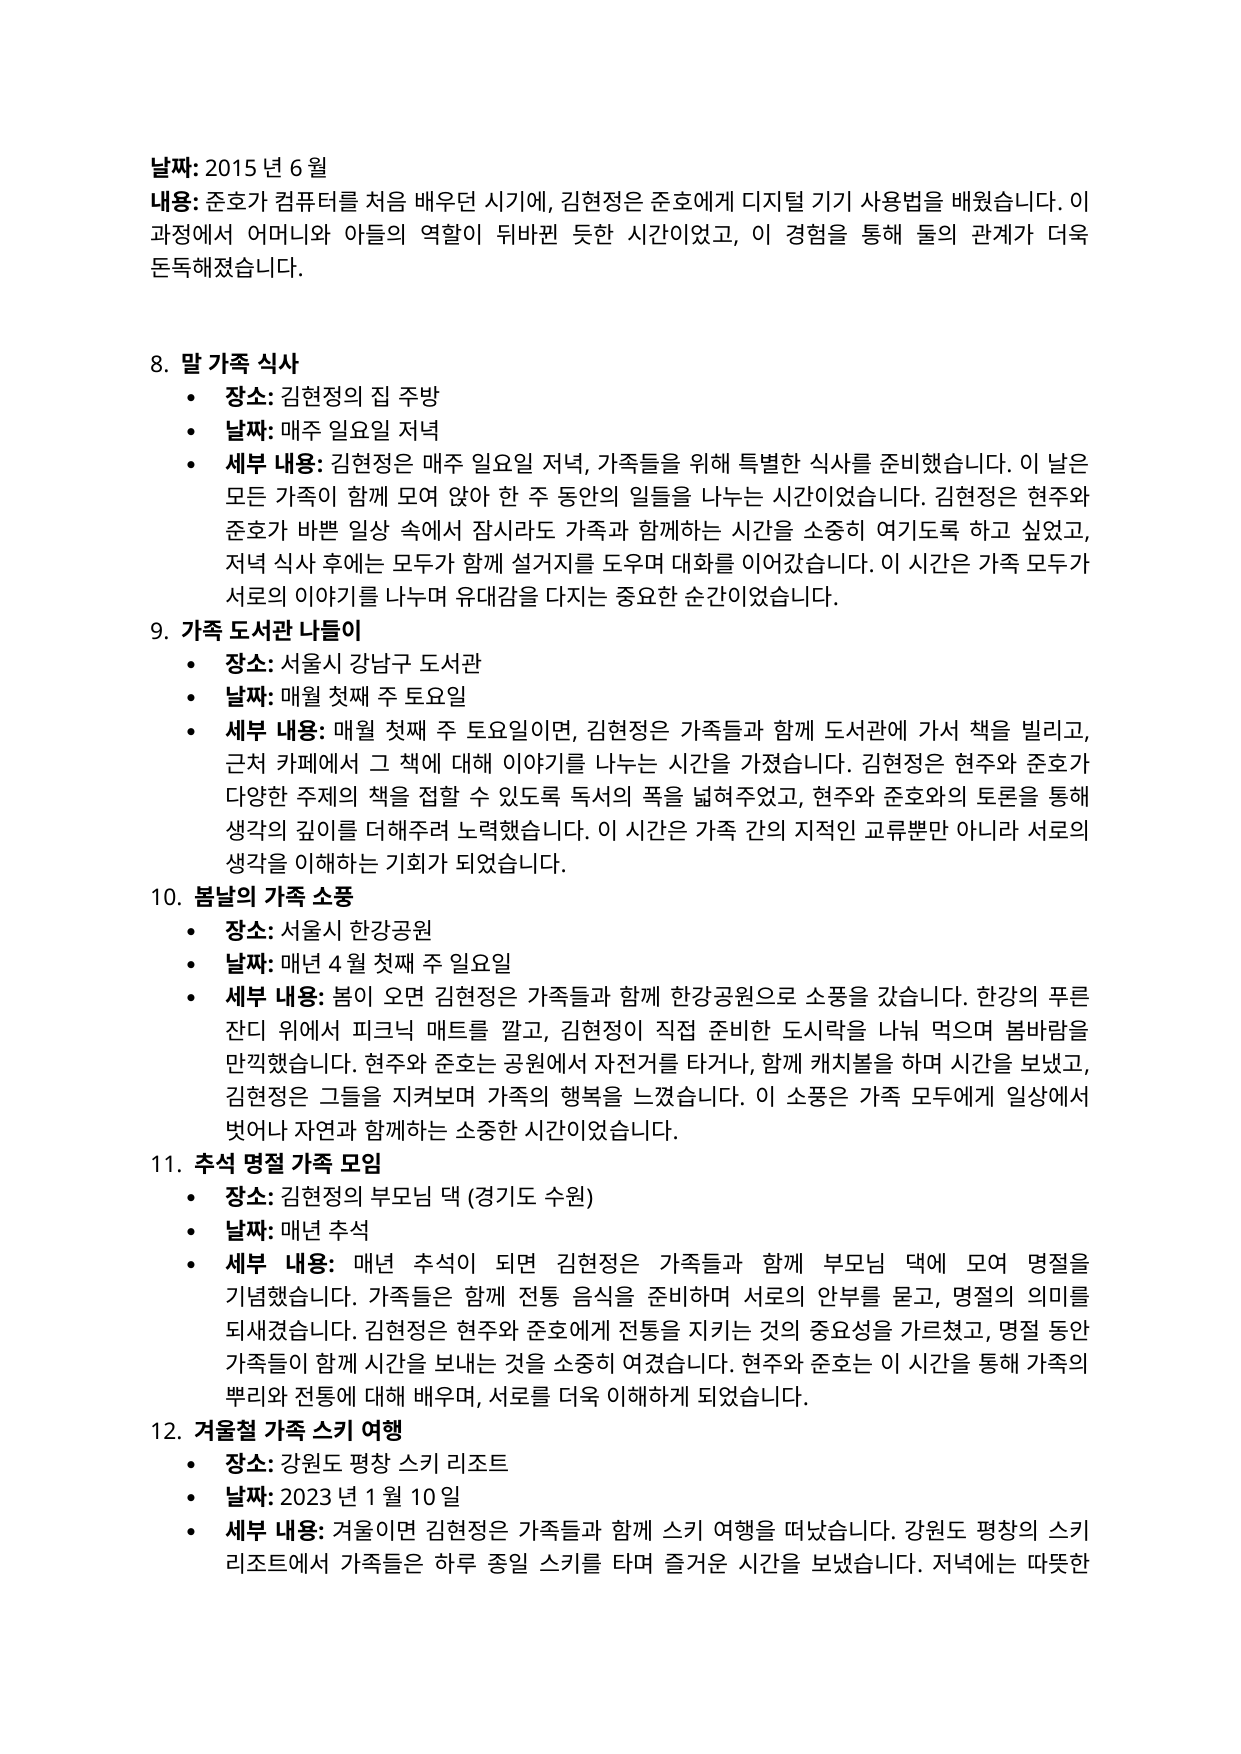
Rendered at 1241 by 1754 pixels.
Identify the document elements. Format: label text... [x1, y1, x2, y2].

list 날짜: 2023년 1월 10일 [187, 1479, 1090, 1512]
text 8. 말 가족 식사 [150, 346, 1090, 379]
text 10. 봄날의 가족 소풍 [150, 879, 1090, 912]
list 장소: 서울시 한강공원 [187, 912, 1090, 946]
text 12. 겨울철 가족 스키 여행 [150, 1412, 1090, 1446]
text 9. 가족 도서관 나들이 [150, 612, 1090, 646]
list 날짜: 매주 일요일 저녁 [187, 412, 1090, 446]
list 날짜: 매월 첫째 주 토요일 [187, 679, 1090, 712]
text 11. 추석 명절 가족 모임 [150, 1146, 1090, 1179]
list 세부 내용: 매월 첫째 주 토요일이면, 김현정은 가족들과 함께 도서관에 가서 책을 빌리고, 근처 카페에서 그 책에 대해 이야기를 나누는 시간을 가졌습니다. 김현정은 현주와 준호가 다양한 주제의 책을 접할 수 있도록 독서의 폭을 넓혀주었고, 현주와 준호와의 토론을 통해 생각의 깊이를 더해주려 노력했습니다. 이 시간은 가족 간의 지적인 교류뿐만 아니라 서로의 생각을 이해하는 기회가 되었습니다. [187, 712, 1090, 879]
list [187, 1512, 1090, 1579]
list 세부 내용: 매년 추석이 되면 김현정은 가족들과 함께 부모님 댁에 모여 명절을 기념했습니다. 가족들은 함께 전통 음식을 준비하며 서로의 안부를 묻고, 명절의 의미를 되새겼습니다. 김현정은 현주와 준호에게 전통을 지키는 것의 중요성을 가르쳤고, 명절 동안 가족들이 함께 시간을 보내는 것을 소중히 여겼습니다. 현주와 준호는 이 시간을 통해 가족의 뿌리와 전통에 대해 배우며, 서로를 더욱 이해하게 되었습니다. [187, 1246, 1090, 1412]
list 장소: 서울시 강남구 도서관 [187, 646, 1090, 679]
list 세부 내용: 봄이 오면 김현정은 가족들과 함께 한강공원으로 소풍을 갔습니다. 한강의 푸른 잔디 위에서 피크닉 매트를 깔고, 김현정이 직접 준비한 도시락을 나눠 먹으며 봄바람을 만끽했습니다. 현주와 준호는 공원에서 자전거를 타거나, 함께 캐치볼을 하며 시간을 보냈고, 김현정은 그들을 지켜보며 가족의 행복을 느꼈습니다. 이 소풍은 가족 모두에게 일상에서 벗어나 자연과 함께하는 소중한 시간이었습니다. [187, 979, 1090, 1146]
list 장소: 김현정의 집 주방 [187, 379, 1090, 412]
list 세부 내용: 김현정은 매주 일요일 저녁, 가족들을 위해 특별한 식사를 준비했습니다. 이 날은 모든 가족이 함께 모여 앉아 한 주 동안의 일들을 나누는 시간이었습니다. 김현정은 현주와 준호가 바쁜 일상 속에서 잠시라도 가족과 함께하는 시간을 소중히 여기도록 하고 싶었고, 저녁 식사 후에는 모두가 함께 설거지를 도우며 대화를 이어갔습니다. 이 시간은 가족 모두가 서로의 이야기를 나누며 유대감을 다지는 중요한 순간이었습니다. [187, 446, 1090, 612]
list 날짜: 매년 추석 [187, 1212, 1090, 1246]
list 날짜: 매년 4월 첫째 주 일요일 [187, 946, 1090, 979]
list 장소: 김현정의 부모님 댁 (경기도 수원) [187, 1179, 1090, 1212]
list 장소: 강원도 평창 스키 리조트 [187, 1446, 1090, 1479]
